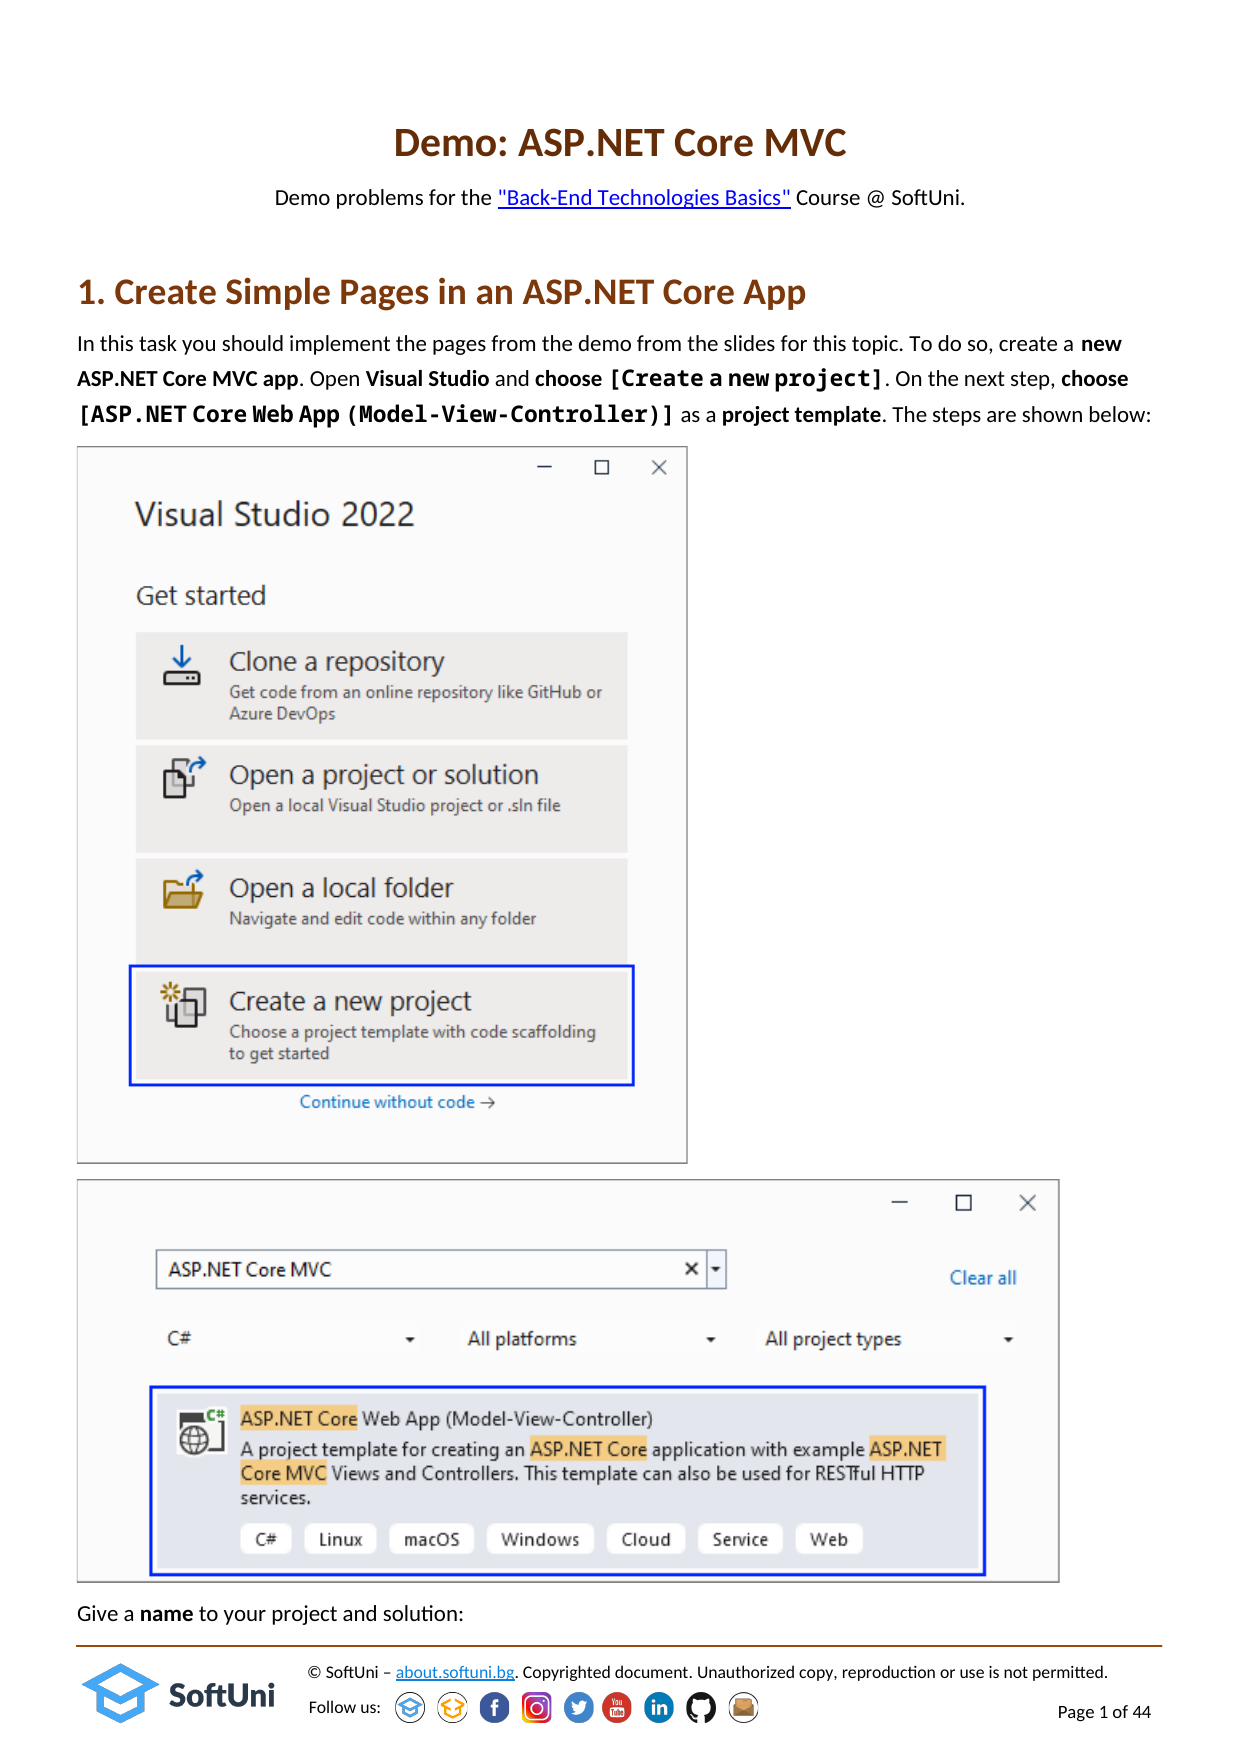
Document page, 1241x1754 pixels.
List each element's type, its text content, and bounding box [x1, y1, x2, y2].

subtitle Create Simple Pages in an ASP.NET Core App [77, 268, 1163, 314]
picture [644, 1714, 653, 1723]
subtitle Demo: ASP.NET Core MVC [77, 116, 1163, 167]
picture [75, 1658, 281, 1729]
picture [665, 1714, 674, 1723]
picture [658, 1705, 667, 1714]
picture [522, 1692, 552, 1723]
picture [395, 1692, 425, 1723]
picture [479, 1692, 510, 1723]
picture [728, 1692, 759, 1723]
picture [564, 1692, 594, 1723]
picture [76, 1179, 1060, 1583]
picture [602, 1692, 632, 1723]
picture [437, 1692, 468, 1723]
picture [665, 1692, 674, 1701]
text Demo problems for the "Back-End Technologies Basics" Course @ SoftUni. [77, 183, 1163, 243]
picture [686, 1692, 716, 1723]
picture [644, 1692, 653, 1701]
text Give a name to your project and solution: [77, 1599, 1163, 1627]
text In this task you should implement the pages from the demo from the slides for this topic. To do so, create a new ASP.NET Core MVC app. Open Visual Studio and choose [Create a new project]. On the next step, choose [ASP.NET Core Web App (Model-View-Controller)] as a project template. The steps are shown below: [77, 329, 1163, 429]
picture [76, 446, 688, 1164]
